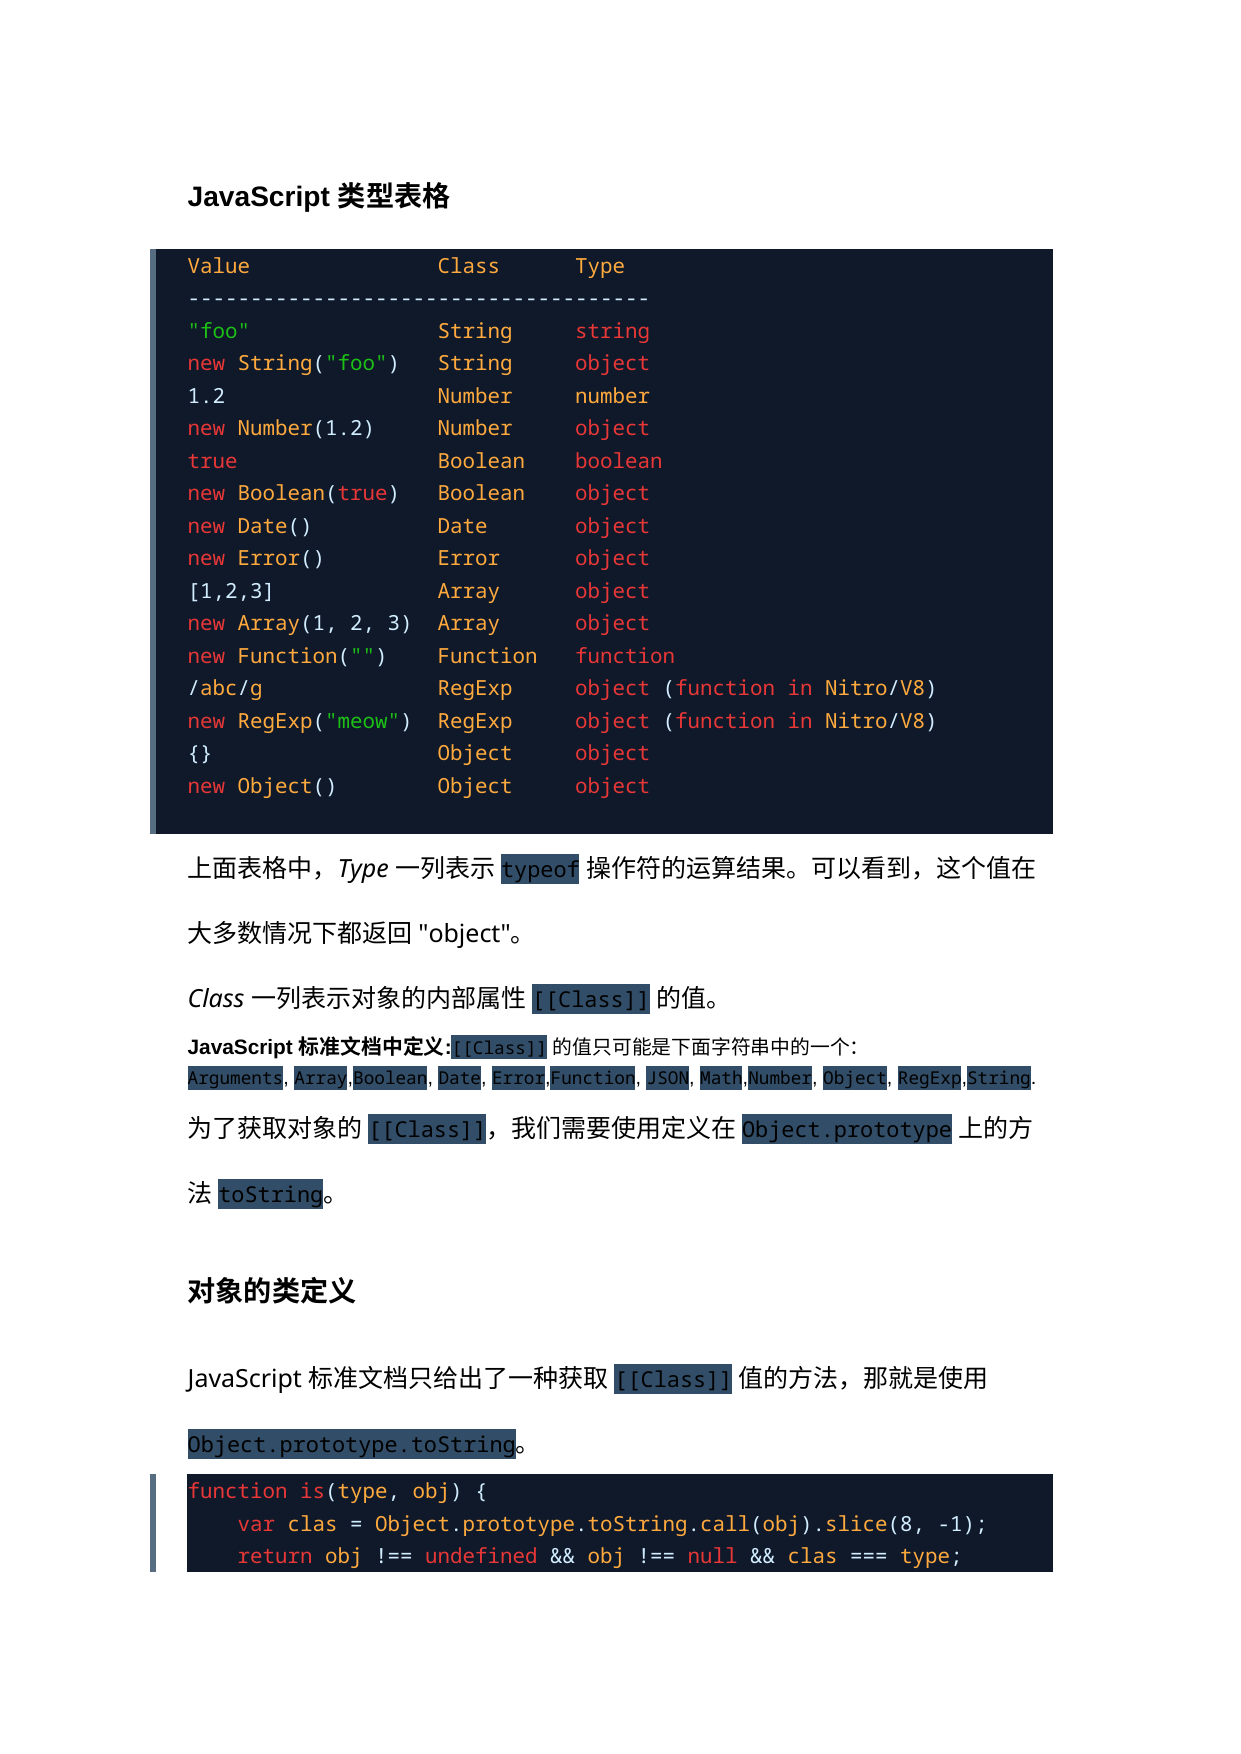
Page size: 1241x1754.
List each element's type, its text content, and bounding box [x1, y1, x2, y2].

text 上面表格中，Type 一列表示 typeof 操作符的运算结果。可以看到，这个值在大多数情况下都返回 "object"。 [187, 834, 1053, 964]
text JavaScript 类型表格 [187, 162, 1053, 227]
text JavaScript 标准文档中定义:[[Class]] 的值只可能是下面字符串中的一个：Arguments, Array,Boolean, Date, Error,Function, JSON, Math,Number, Object, RegExp,String. [187, 1029, 1053, 1094]
text 为了获取对象的 [[Class]]，我们需要使用定义在 Object.prototype 上的方法 toString。 [187, 1094, 1053, 1224]
text Value Class Type ------------------------------------- "foo" String string new String("foo") String object 1.2 Number number new Number(1.2) Number object true Boolean boolean new Boolean(true) Boolean object new Date() Date object new Error() Error object [1,2,3] Array object new Array(1, 2, 3) Array object new Function("") Function function /abc/g RegExp object (function in Nitro/V8) new RegExp("meow") RegExp object (function in Nitro/V8) {} Object object new Object() Object object [156, 249, 1053, 834]
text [187, 1474, 1053, 1572]
text JavaScript 标准文档只给出了一种获取 [[Class]] 值的方法，那就是使用Object.prototype.toString。 [187, 1344, 1053, 1474]
text Class 一列表示对象的内部属性 [[Class]] 的值。 [187, 964, 1053, 1029]
text 对象的类定义 [187, 1257, 1053, 1322]
